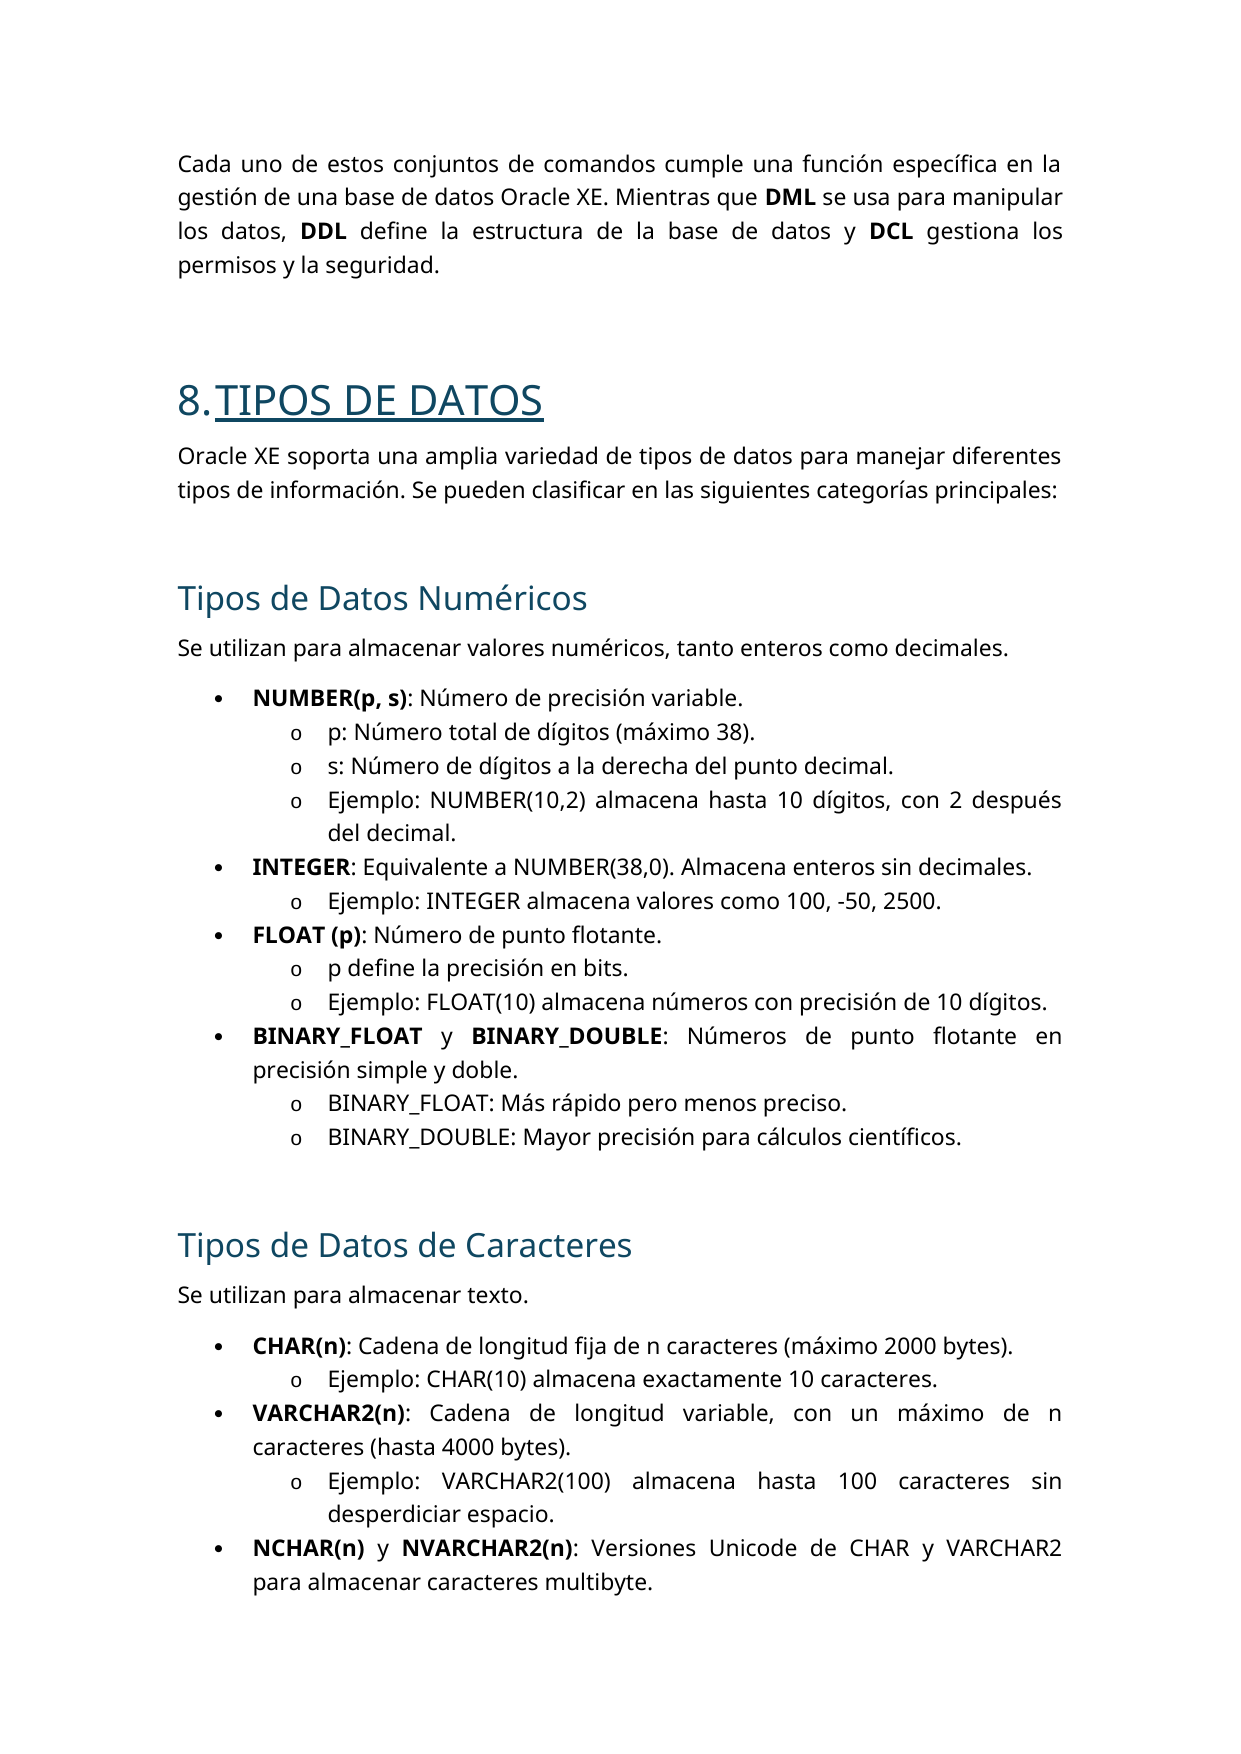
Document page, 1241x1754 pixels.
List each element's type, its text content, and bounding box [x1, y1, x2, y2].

list Ejemplo: CHAR(10) almacena exactamente 10 caracteres. [290, 1363, 1063, 1395]
text Se utilizan para almacenar texto. [177, 1279, 1063, 1311]
list BINARY_DOUBLE: Mayor precisión para cálculos científicos. [290, 1121, 1063, 1152]
list s: Número de dígitos a la derecha del punto decimal. [290, 750, 1063, 781]
list VARCHAR2(n): Cadena de longitud variable, con un máximo de n caracteres (hasta 4000 bytes). [215, 1397, 1063, 1462]
list Ejemplo: VARCHAR2(100) almacena hasta 100 caracteres sin desperdiciar espacio. [290, 1465, 1063, 1530]
text Cada uno de estos conjuntos de comandos cumple una función específica en la gestión de una base de datos Oracle XE. Mientras que DML se usa para manipular los datos, DDL define la estructura de la base de datos y DCL gestiona los permisos y la seguridad. [177, 148, 1063, 280]
list NCHAR(n) y NVARCHAR2(n): Versiones Unicode de CHAR y VARCHAR2 para almacenar caracteres multibyte. [215, 1532, 1063, 1597]
list FLOAT (p): Número de punto flotante. [215, 919, 1063, 950]
subtitle TIPOS DE DATOS [177, 371, 1063, 427]
list BINARY_FLOAT y BINARY_DOUBLE: Números de punto flotante en precisión simple y doble. [215, 1020, 1063, 1085]
list INTEGER: Equivalente a NUMBER(38,0). Almacena enteros sin decimales. [215, 851, 1063, 882]
subtitle Tipos de Datos de Caracteres [177, 1222, 1063, 1267]
list CHAR(n): Cadena de longitud fija de n caracteres (máximo 2000 bytes). [215, 1330, 1063, 1361]
text Se utilizan para almacenar valores numéricos, tanto enteros como decimales. [177, 632, 1063, 663]
list p: Número total de dígitos (máximo 38). [290, 716, 1063, 747]
list NUMBER(p, s): Número de precisión variable. [215, 682, 1063, 714]
subtitle Tipos de Datos Numéricos [177, 575, 1063, 620]
list Ejemplo: INTEGER almacena valores como 100, -50, 2500. [290, 885, 1063, 916]
list Ejemplo: FLOAT(10) almacena números con precisión de 10 dígitos. [290, 986, 1063, 1017]
text Oracle XE soporta una amplia variedad de tipos de datos para manejar diferentes tipos de información. Se pueden clasificar en las siguientes categorías principales: [177, 440, 1063, 505]
list Ejemplo: NUMBER(10,2) almacena hasta 10 dígitos, con 2 después del decimal. [290, 784, 1063, 849]
list BINARY_FLOAT: Más rápido pero menos preciso. [290, 1087, 1063, 1119]
list p define la precisión en bits. [290, 952, 1063, 984]
